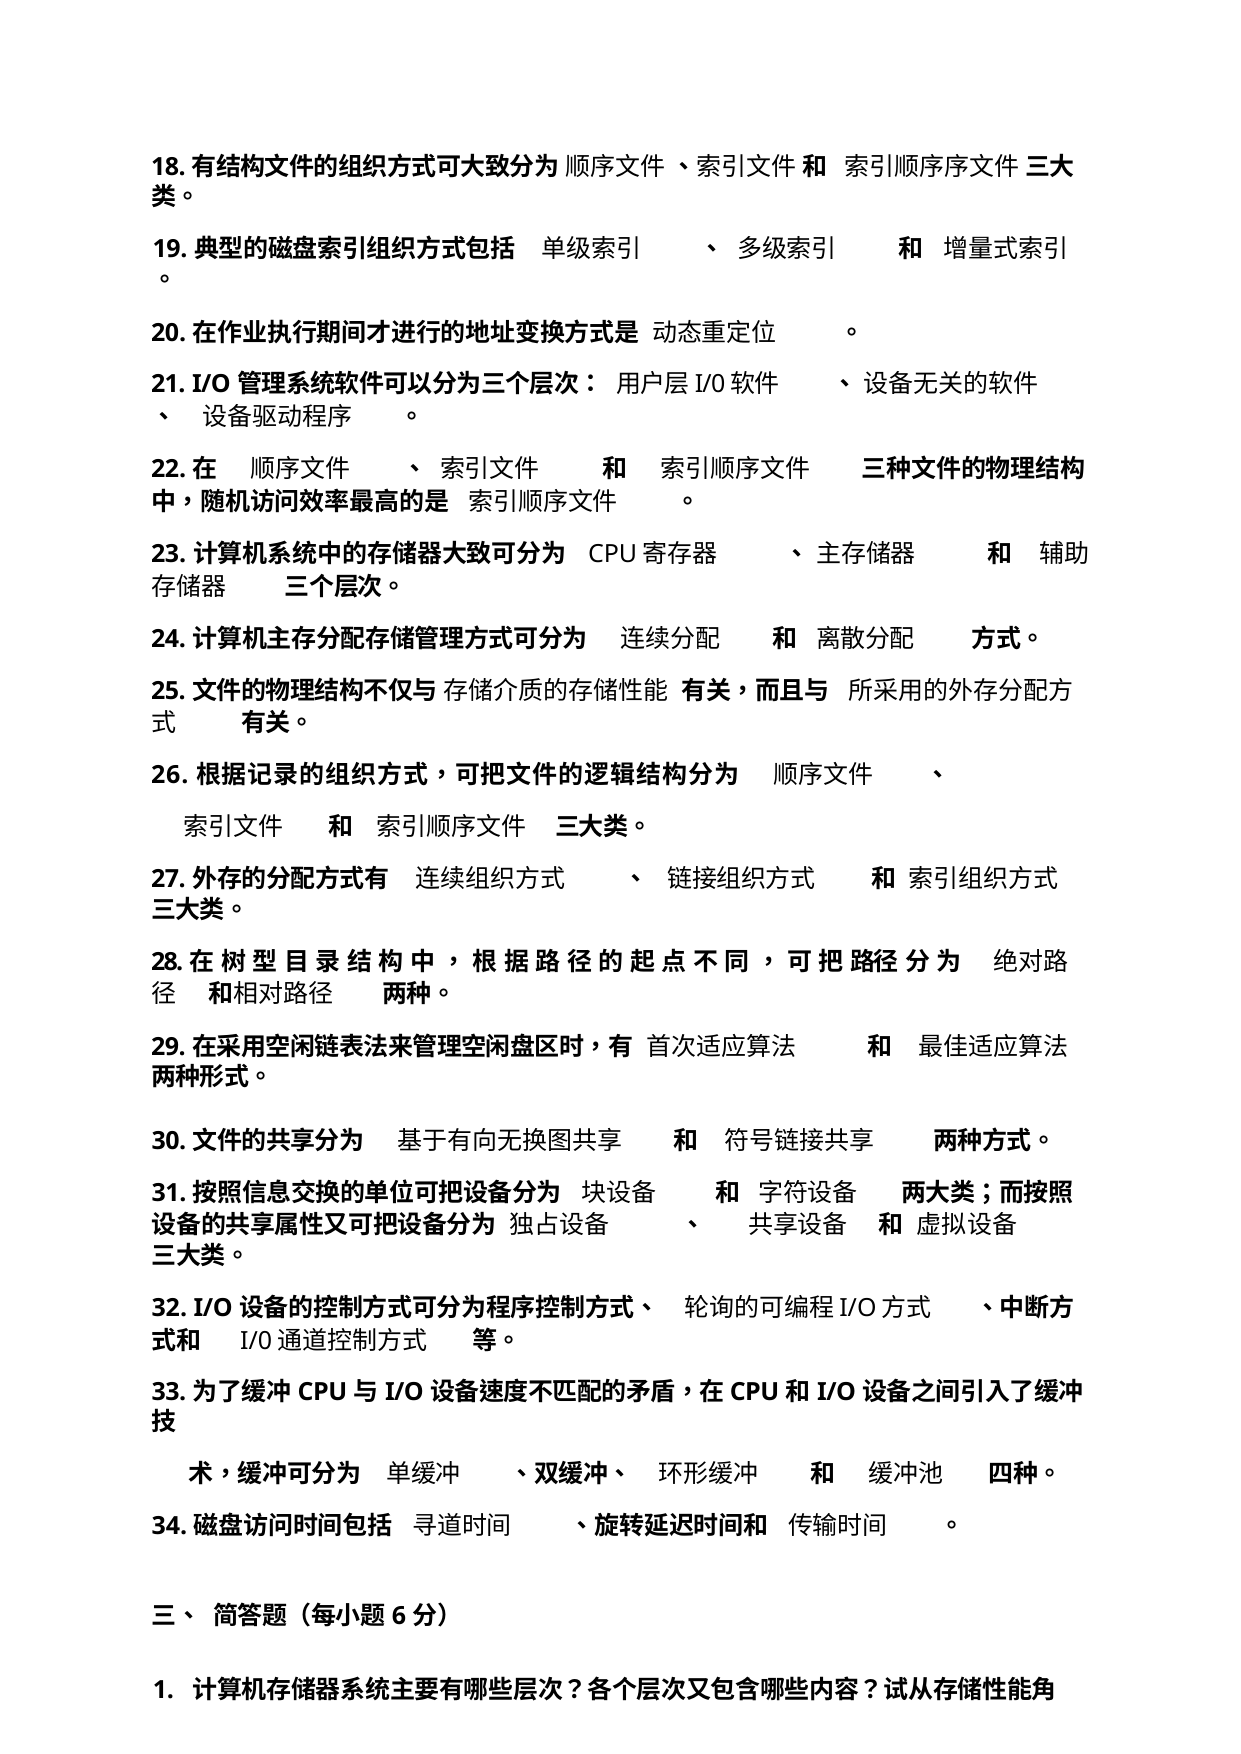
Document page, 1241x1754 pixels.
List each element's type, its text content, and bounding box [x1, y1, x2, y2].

text 19. 典型的磁盘索引组织方式包括 单级索引 、 多级索引 和 增量式索引 。 [152, 232, 1091, 296]
text 三、 简答题（每小题 6 分） [151, 1600, 1091, 1631]
text 26. 根据记录的组织方式，可把文件的逻辑结构分为 顺序文件 、 [151, 758, 1091, 791]
text 20. 在作业执行期间才进行的地址变换方式是 动态重定位 。 [151, 315, 1091, 348]
list 18. 有结构文件的组织方式可大致分为 顺序文件 、索引文件 和 索引顺序序文件 三大类。 [151, 149, 1091, 213]
text 34. 磁盘访问时间包括 寻道时间 、旋转延迟时间和 传输时间 。 [151, 1508, 1091, 1541]
text 1. 计算机存储器系统主要有哪些层次？各个层次又包含哪些内容？试从存储性能角 [153, 1674, 1091, 1705]
text 术，缓冲可分为 单缓冲 、双缓冲、 环形缓冲 和 缓冲池 四种。 [188, 1456, 1091, 1489]
text 23. 计算机系统中的存储器大致可分为 CPU寄存器 、 主存储器 和 辅助存储器 三个层次。 [151, 536, 1091, 602]
text 30. 文件的共享分为 基于有向无换图共享 和 符号链接共享 两种方式。 [151, 1123, 1091, 1156]
text 28. 在 树 型 目 录 结 构 中 ， 根 据 路 径 的 起 点 不 同 ， 可 把 路径 分 为 绝对路径 和相对路径 两种。 [151, 944, 1091, 1010]
text 25. 文件的物理结构不仅与 存储介质的存储性能 有关，而且与 所采用的外存分配方式 有关。 [151, 673, 1091, 739]
text 29. 在采用空闲链表法来管理空闲盘区时，有 首次适应算法 和 最佳适应算法 两种形式。 [151, 1029, 1091, 1093]
text 22. 在 顺序文件 、 索引文件 和 索引顺序文件 三种文件的物理结构中，随机访问效率最高的是 索引顺序文件 。 [151, 451, 1091, 517]
text 24. 计算机主存分配存储管理方式可分为 连续分配 和 离散分配 方式。 [151, 621, 1091, 654]
text 索引文件 和 索引顺序文件 三大类。 [151, 809, 1091, 842]
text 33. 为了缓冲 CPU 与 I/O 设备速度不匹配的矛盾，在CPU 和 I/O 设备之间引入了缓冲技 [151, 1375, 1091, 1437]
text 32. I/O 设备的控制方式可分为程序控制方式、 轮询的可编程I/O方式 、中断方式和 I/0通道控制方式 等。 [151, 1291, 1091, 1356]
text 27. 外存的分配方式有 连续组织方式 、 链接组织方式 和 索引组织方式 三大类。 [151, 861, 1091, 925]
text 31. 按照信息交换的单位可把设备分为 块设备 和 字符设备 两大类；而按照设备的共享属性又可把设备分为 独占设备 、 共享设备 和 虚拟设备 三大类。 [151, 1175, 1091, 1272]
text 21. I/O 管理系统软件可以分为三个层次： 用户层I/0软件 、 设备无关的软件 、 设备驱动程序 。 [151, 366, 1091, 432]
